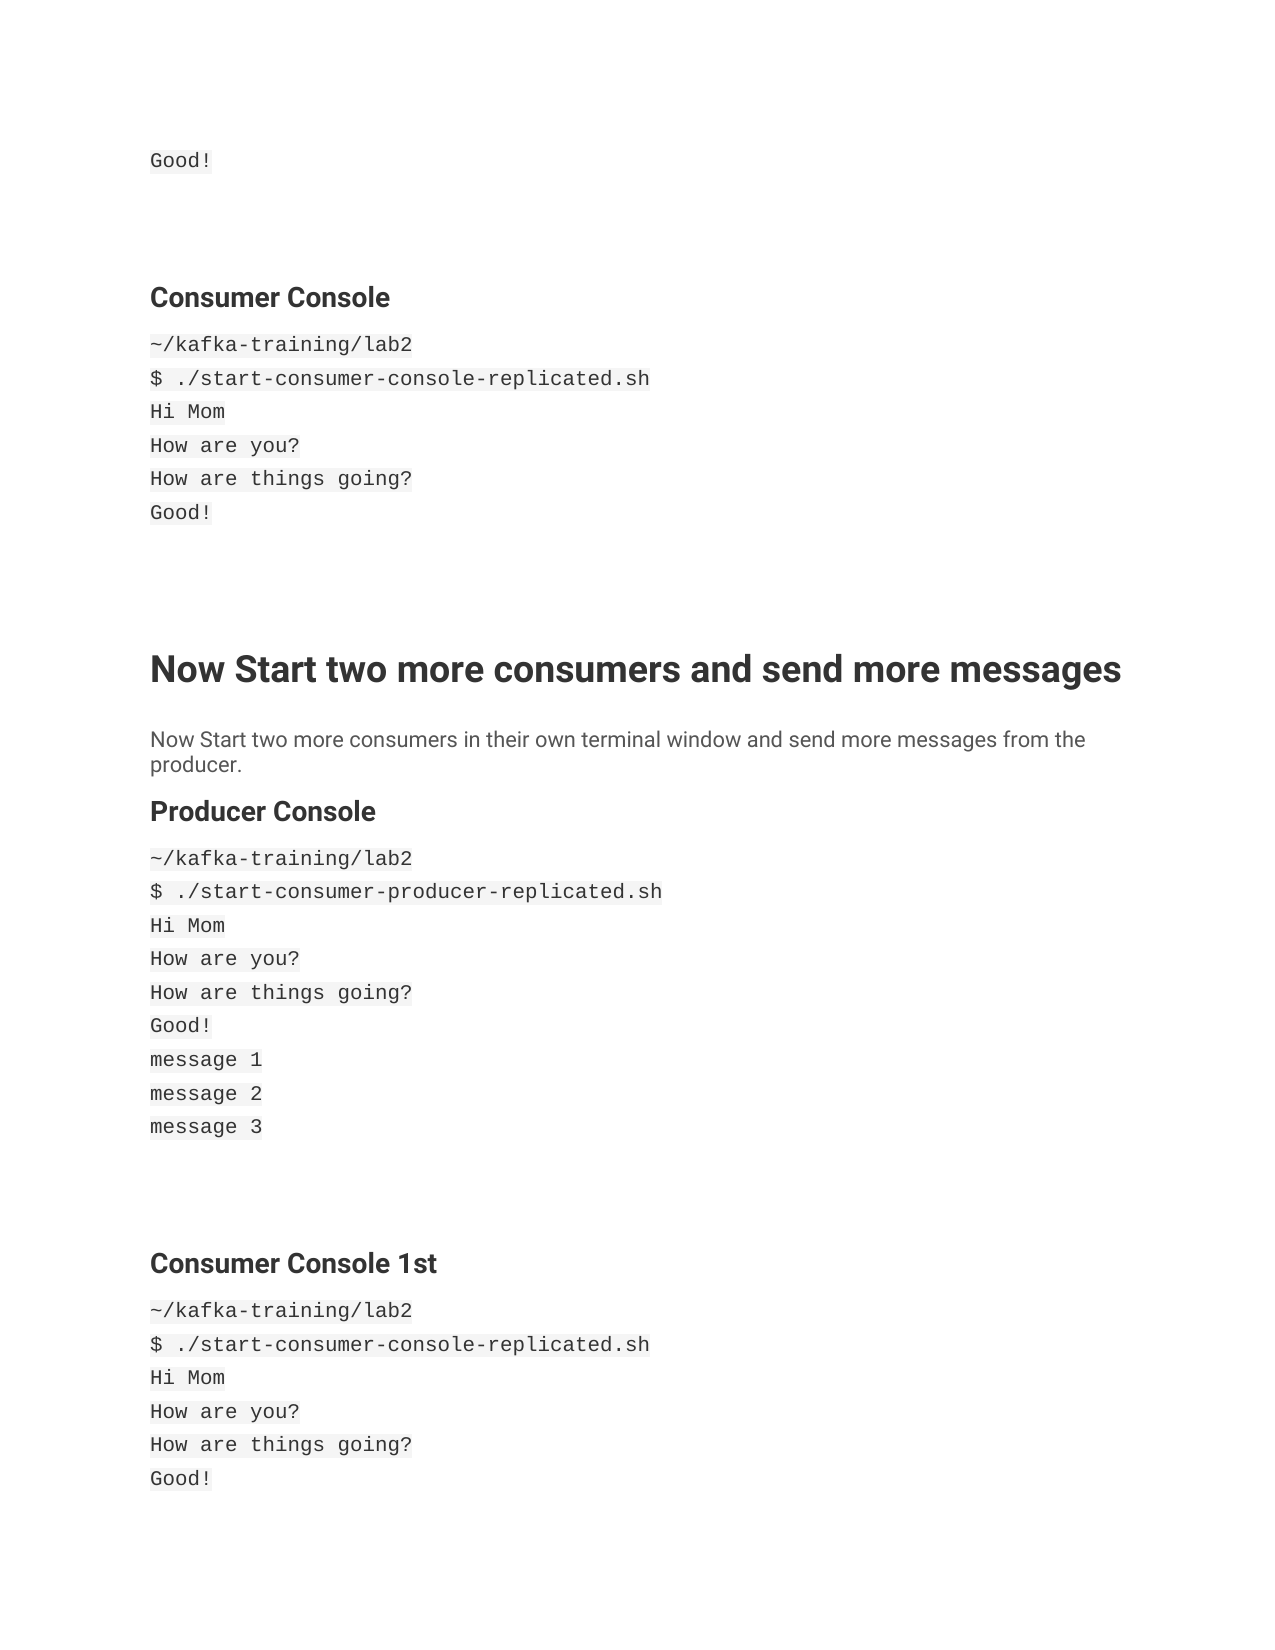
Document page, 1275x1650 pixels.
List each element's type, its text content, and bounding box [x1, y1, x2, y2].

subtitle Consumer Console [150, 281, 1125, 314]
subtitle Consumer Console 1st [150, 1247, 1125, 1280]
subtitle Producer Console [150, 795, 1125, 828]
subtitle Now Start two more consumers and send more messages [150, 647, 1125, 691]
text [150, 150, 1125, 211]
text Now Start two more consumers in their own terminal window and send more messages from the producer. [150, 727, 1125, 778]
text ~/kafka-training/lab2 $ ./start-consumer-console-replicated.sh Hi Mom How are you? How are things going? Good! [150, 334, 1125, 563]
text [150, 1300, 1125, 1491]
text ~/kafka-training/lab2 $ ./start-consumer-producer-replicated.sh Hi Mom How are you? How are things going? Good! message 1 message 2 message 3 [150, 848, 1125, 1177]
